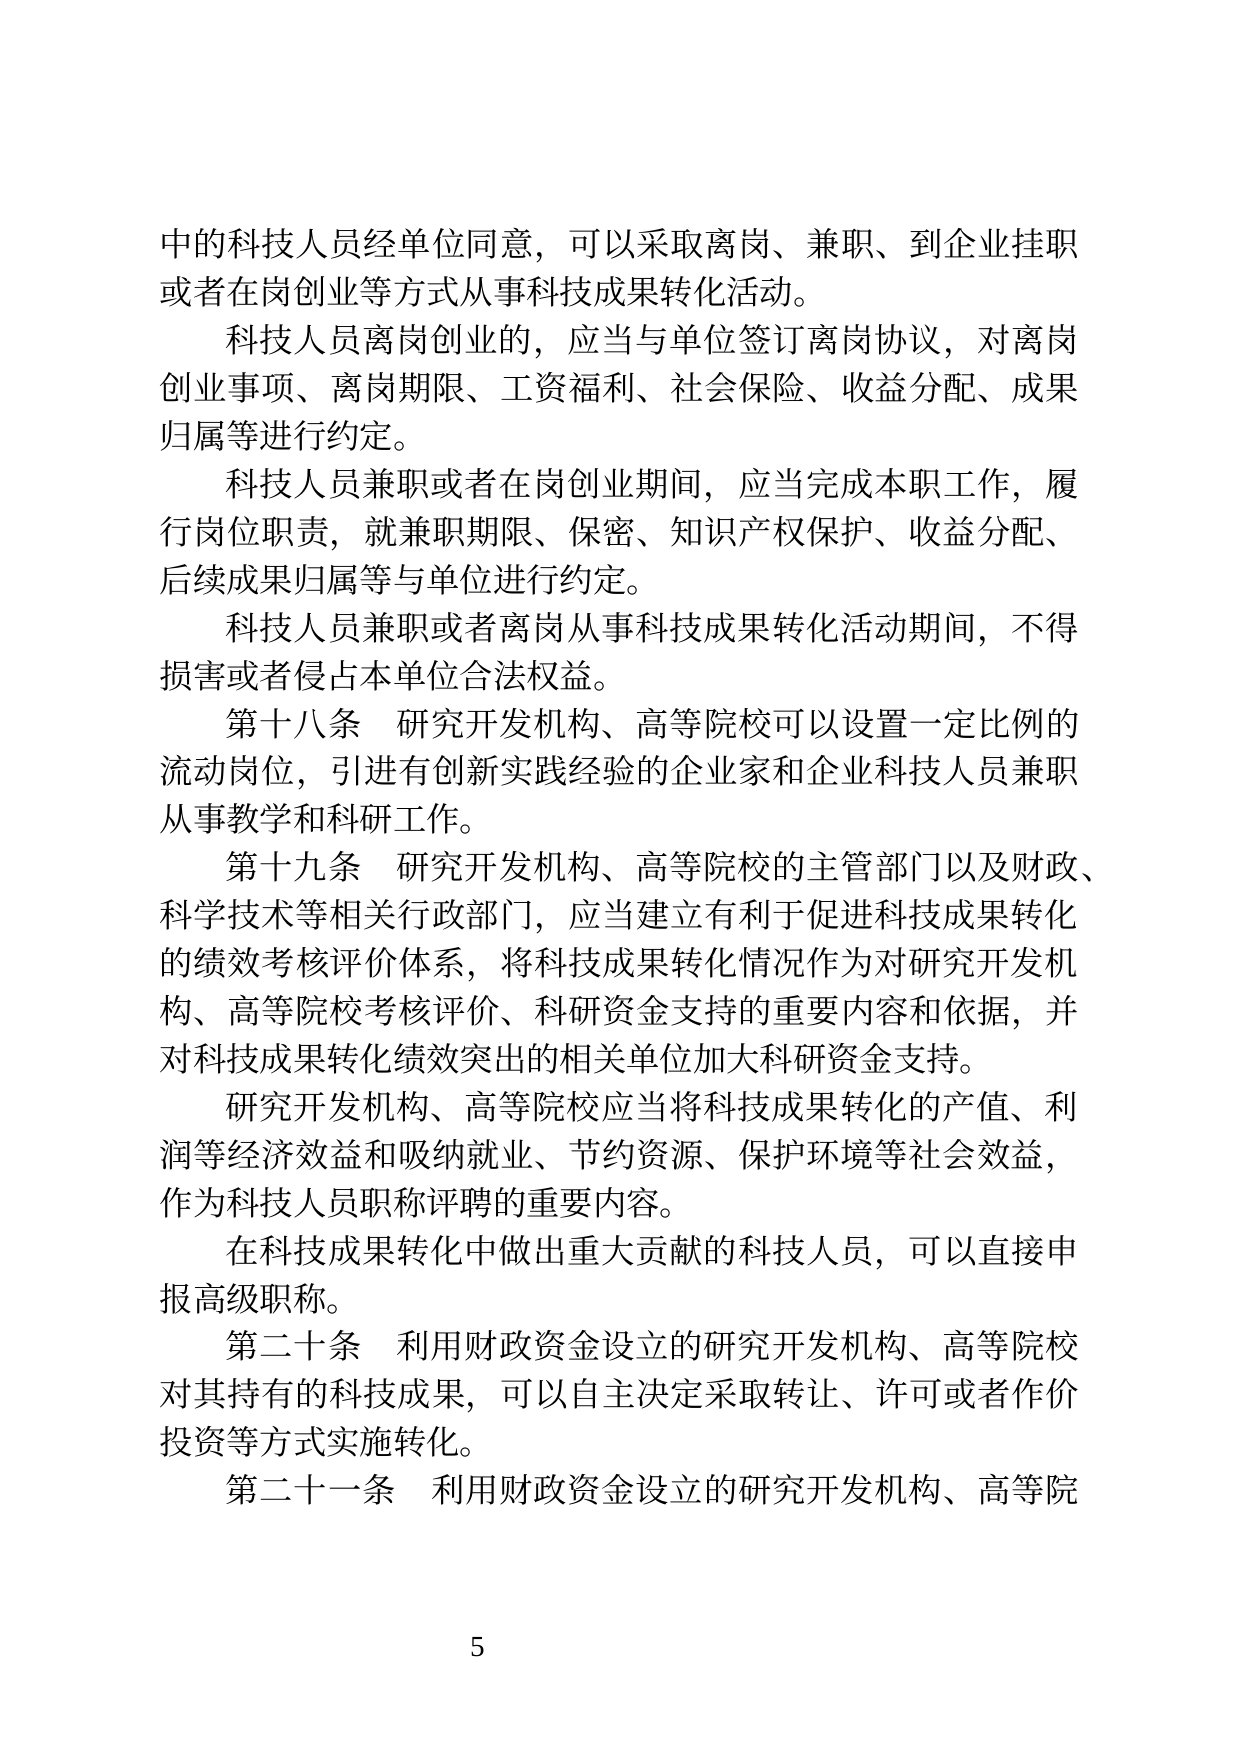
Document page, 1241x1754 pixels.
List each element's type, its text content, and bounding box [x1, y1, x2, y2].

text 第二十条 利用财政资金设立的研究开发机构、高等院校对其持有的科技成果，可以自主决定采取转让、许可或者作价投资等方式实施转化。 [159, 1321, 1081, 1464]
text 第十九条 研究开发机构、高等院校的主管部门以及财政、科学技术等相关行政部门，应当建立有利于促进科技成果转化的绩效考核评价体系，将科技成果转化情况作为对研究开发机构、高等院校考核评价、科研资金支持的重要内容和依据，并对科技成果转化绩效突出的相关单位加大科研资金支持。 [159, 841, 1081, 1081]
text 科技人员兼职或者离岗从事科技成果转化活动期间，不得损害或者侵占本单位合法权益。 [159, 602, 1081, 698]
text 在科技成果转化中做出重大贡献的科技人员，可以直接申报高级职称。 [159, 1225, 1081, 1321]
text 科技人员离岗创业的，应当与单位签订离岗协议，对离岗创业事项、离岗期限、工资福利、社会保险、收益分配、成果归属等进行约定。 [159, 314, 1081, 458]
text 科技人员兼职或者在岗创业期间，应当完成本职工作，履行岗位职责，就兼职期限、保密、知识产权保护、收益分配、后续成果归属等与单位进行约定。 [159, 458, 1081, 602]
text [159, 1464, 1081, 1512]
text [159, 218, 1081, 314]
text 第十八条 研究开发机构、高等院校可以设置一定比例的流动岗位，引进有创新实践经验的企业家和企业科技人员兼职从事教学和科研工作。 [159, 698, 1081, 841]
text 研究开发机构、高等院校应当将科技成果转化的产值、利润等经济效益和吸纳就业、节约资源、保护环境等社会效益，作为科技人员职称评聘的重要内容。 [159, 1081, 1081, 1225]
